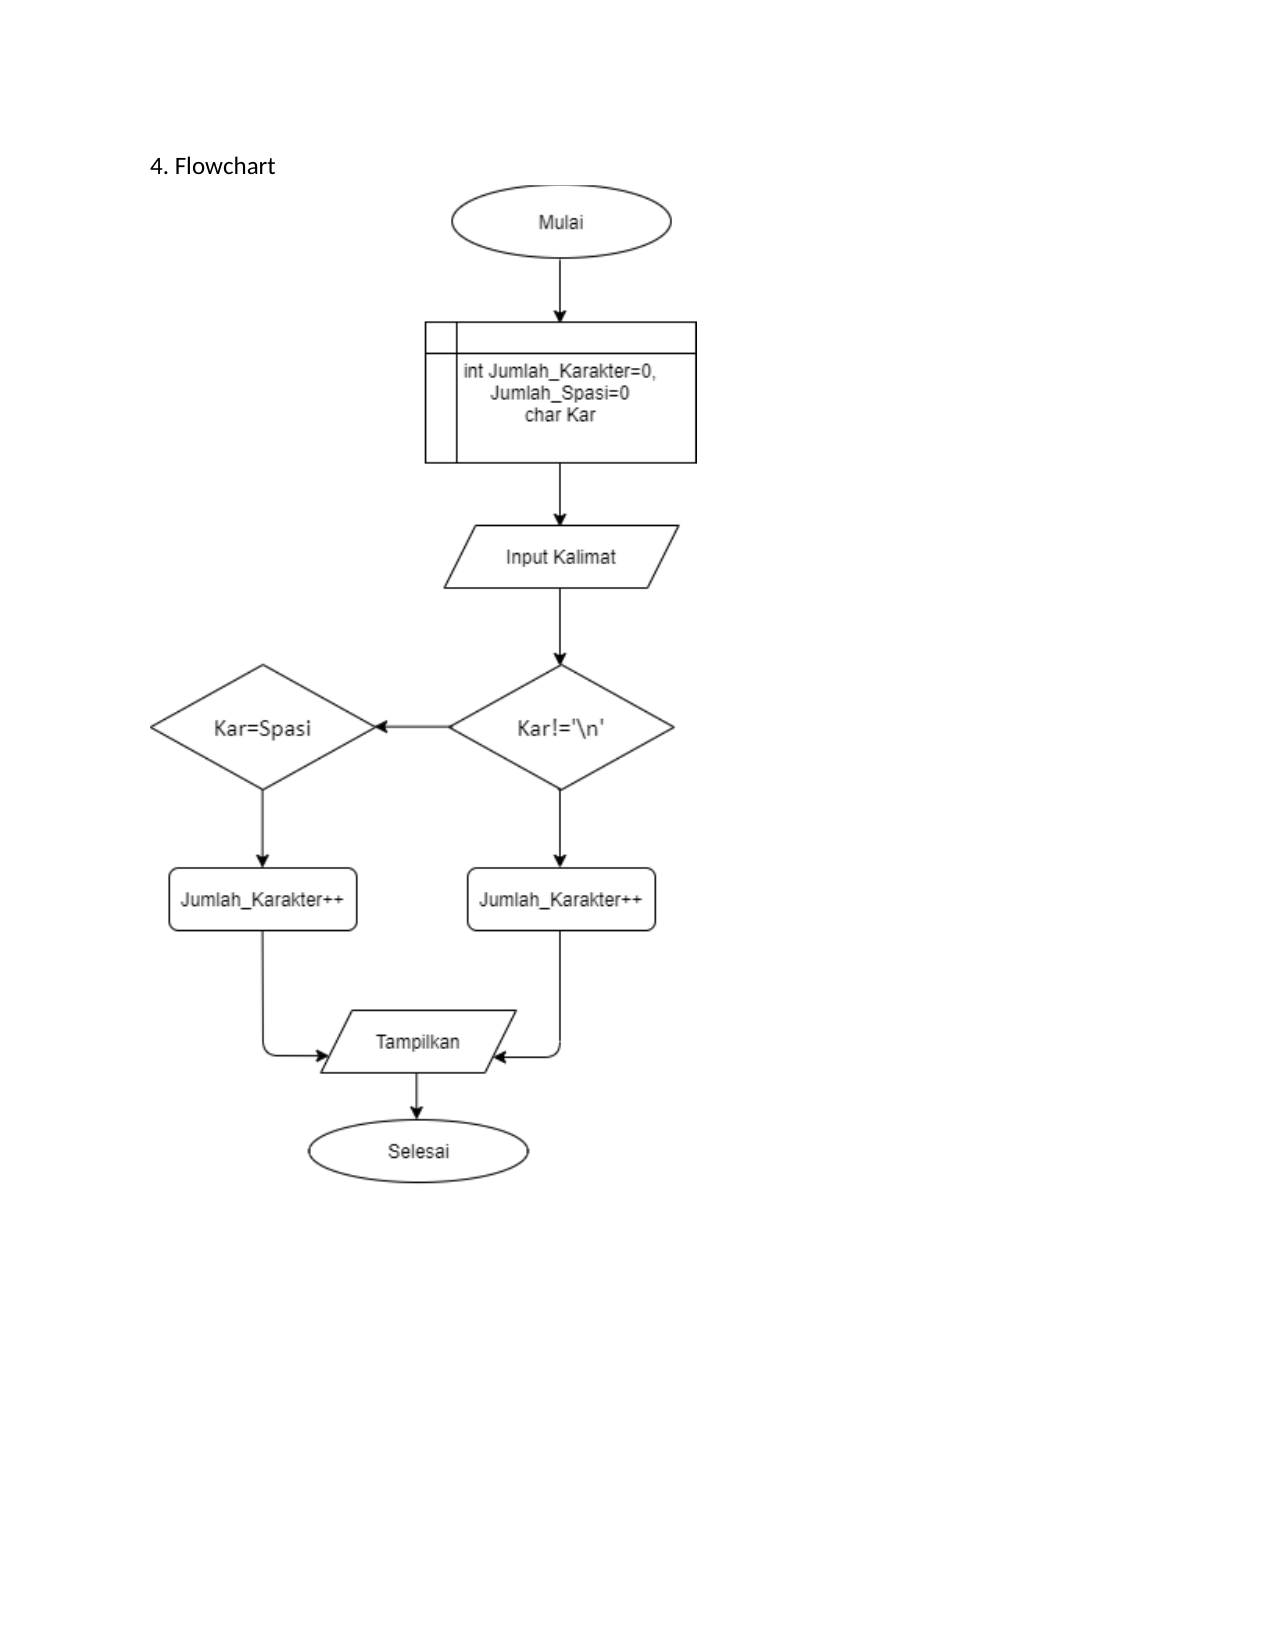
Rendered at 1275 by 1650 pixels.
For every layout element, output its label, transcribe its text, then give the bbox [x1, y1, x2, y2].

picture [150, 185, 697, 1185]
text 4. Flowchart [150, 150, 1125, 181]
